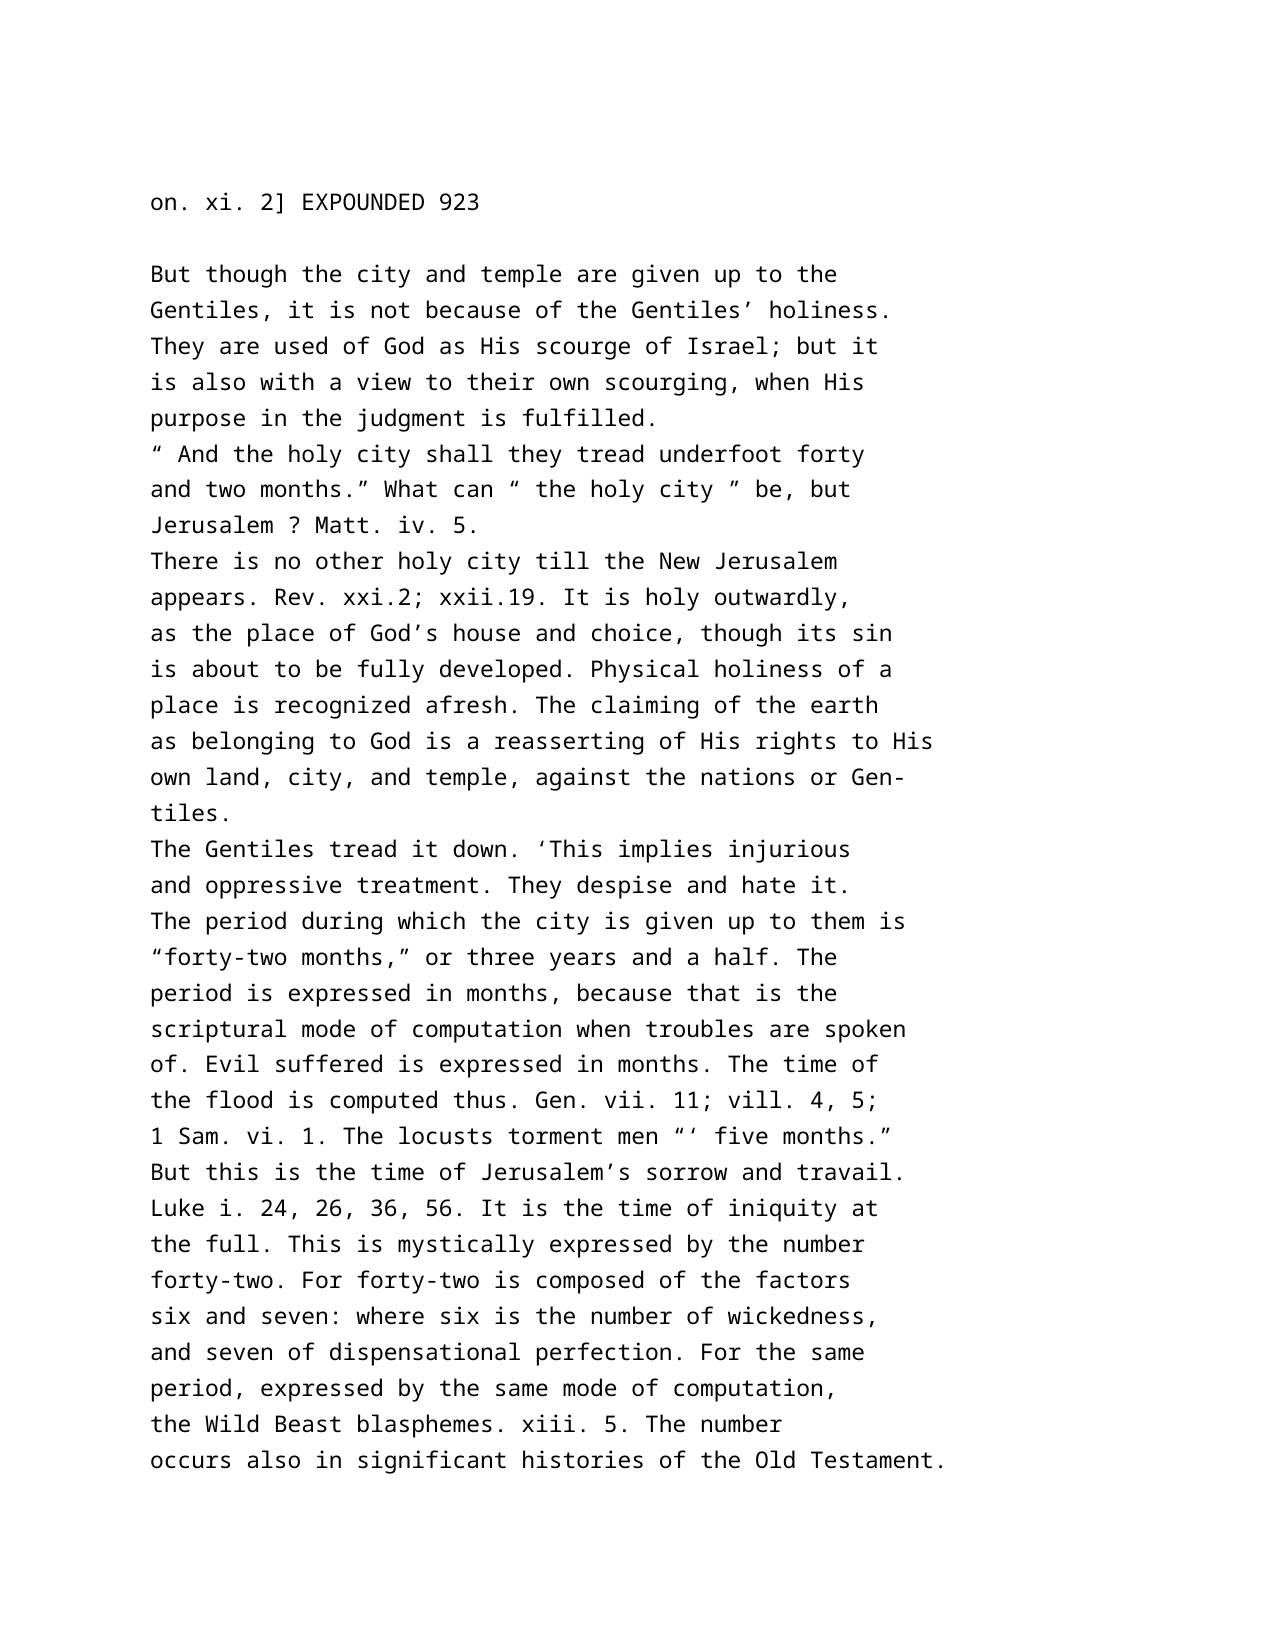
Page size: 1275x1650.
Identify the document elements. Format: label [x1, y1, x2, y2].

text [150, 150, 1125, 1475]
